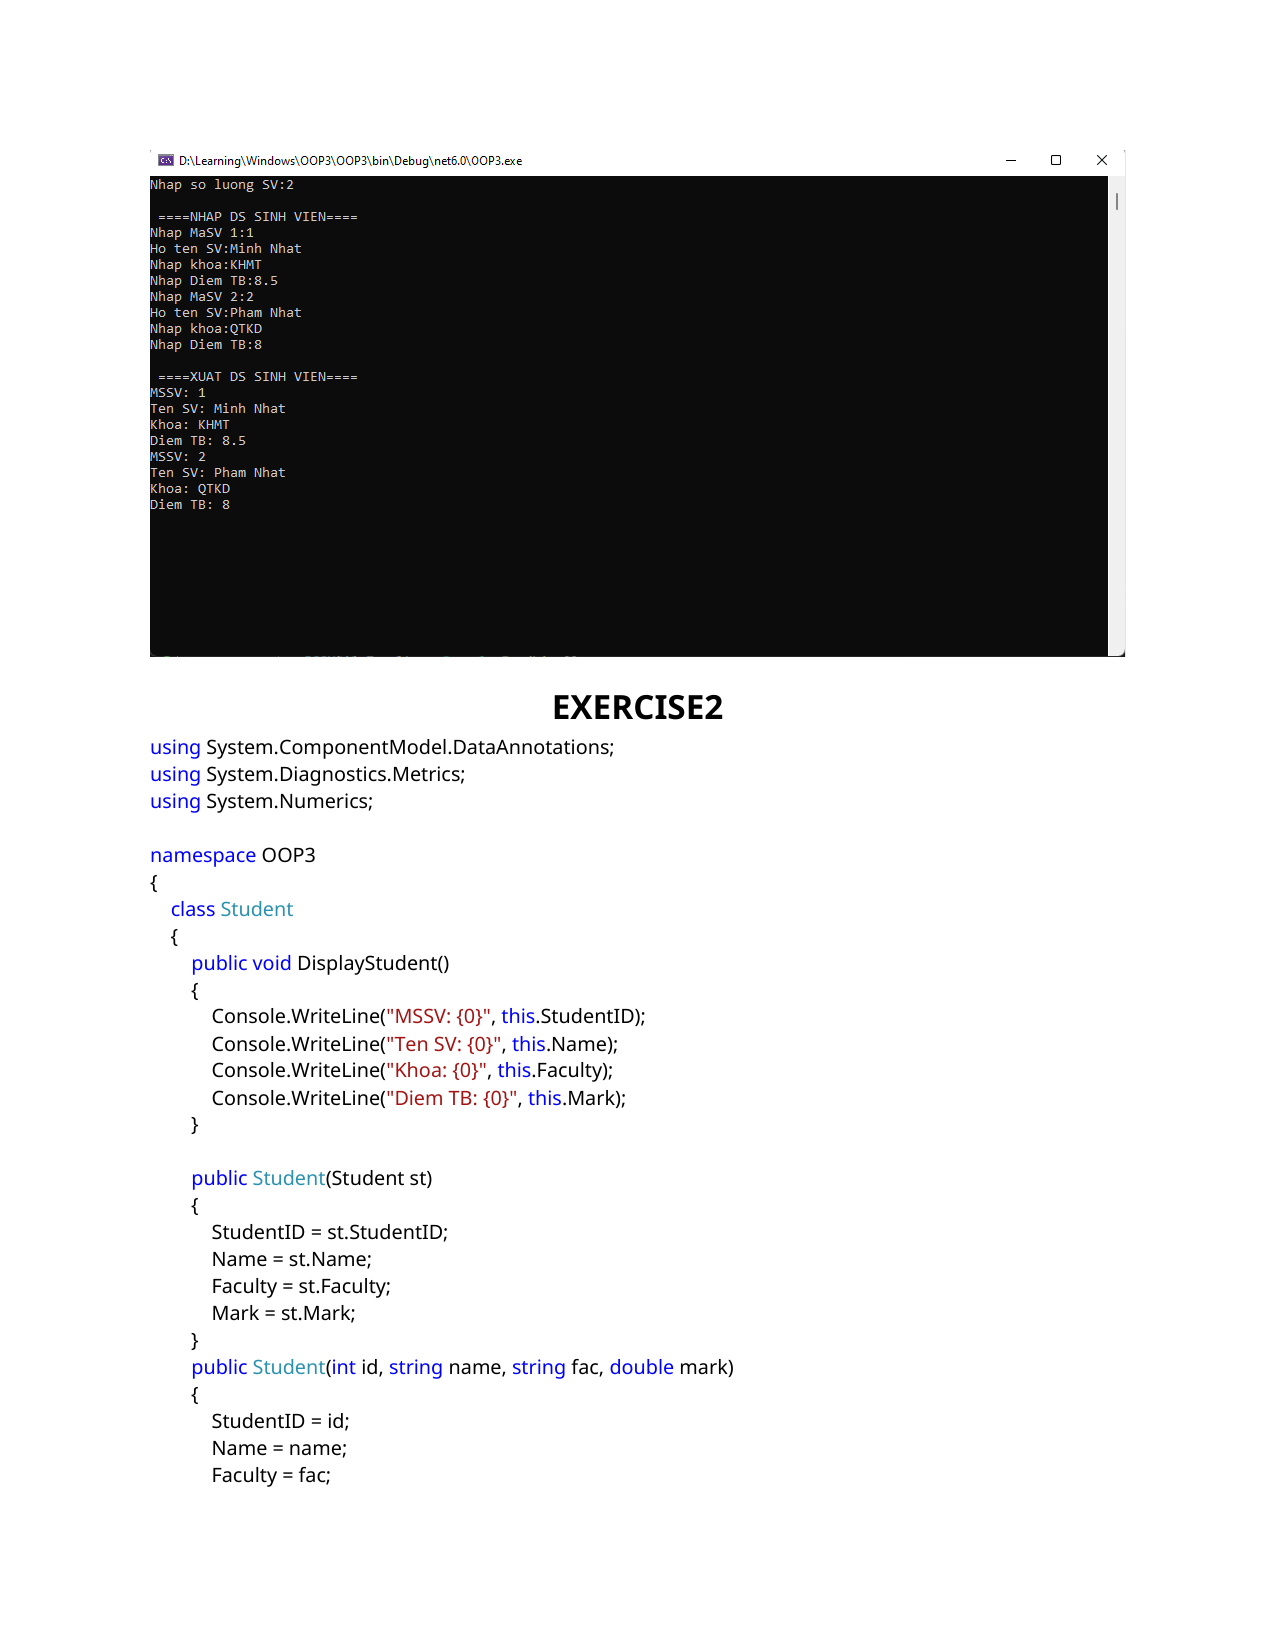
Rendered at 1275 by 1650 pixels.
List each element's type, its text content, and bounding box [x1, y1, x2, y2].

picture [150, 150, 1125, 657]
text public void DisplayStudent() [150, 949, 1125, 976]
text { [150, 976, 1125, 1003]
text Name = st.Name; [150, 1246, 1125, 1273]
text Console.WriteLine("Khoa: {0}", this.Faculty); [150, 1057, 1125, 1084]
subtitle EXERCISE2 [150, 684, 1125, 729]
text } [150, 1327, 1125, 1353]
text { [150, 1192, 1125, 1219]
text } [150, 1111, 1125, 1138]
text StudentID = st.StudentID; [150, 1219, 1125, 1246]
text Console.WriteLine("Diem TB: {0}", this.Mark); [150, 1084, 1125, 1111]
text Console.WriteLine("Ten SV: {0}", this.Name); [150, 1030, 1125, 1057]
text StudentID = id; [150, 1407, 1125, 1434]
text Console.WriteLine("MSSV: {0}", this.StudentID); [150, 1003, 1125, 1030]
text Mark = st.Mark; [150, 1299, 1125, 1327]
text namespace OOP3 [150, 841, 1125, 868]
text using System.Numerics; [150, 787, 1125, 814]
text Faculty = fac; [150, 1461, 1125, 1488]
text Faculty = st.Faculty; [150, 1273, 1125, 1299]
text using System.ComponentModel.DataAnnotations; [150, 733, 1125, 760]
text { [150, 922, 1125, 949]
text { [150, 868, 1125, 895]
text using System.Diagnostics.Metrics; [150, 760, 1125, 787]
text Name = name; [150, 1434, 1125, 1461]
text public Student(int id, string name, string fac, double mark) [150, 1353, 1125, 1381]
text class Student [150, 895, 1125, 922]
text public Student(Student st) [150, 1165, 1125, 1192]
text { [150, 1381, 1125, 1407]
